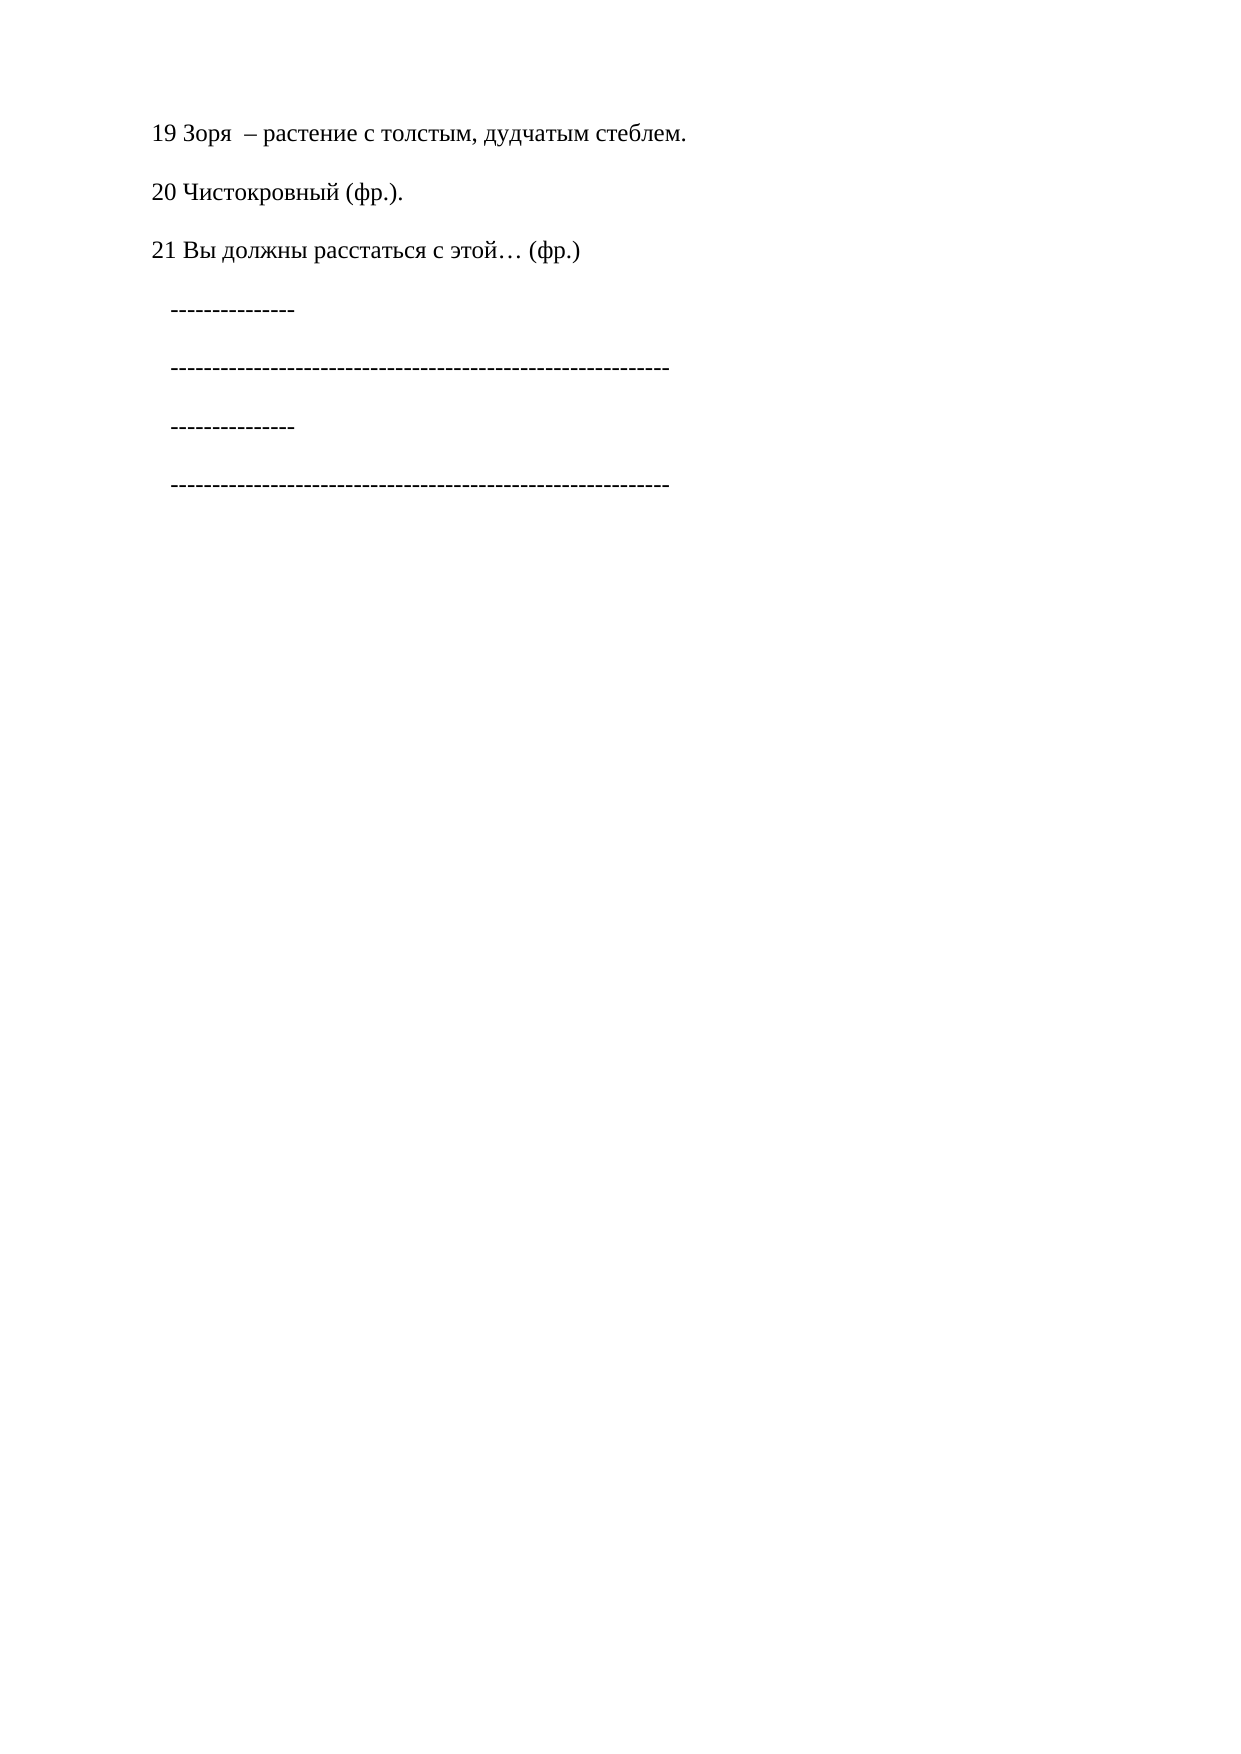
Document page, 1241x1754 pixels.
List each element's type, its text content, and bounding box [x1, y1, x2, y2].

text ------------------------------------------------------------ [139, 469, 1101, 498]
text 21 Вы должны расстаться с этой… (фр.) [139, 235, 1101, 264]
text 19 Зоря – растение с толстым, дудчатым стеблем. [139, 118, 1101, 147]
text --------------- [139, 294, 1101, 322]
text 20 Чистокровный (фр.). [139, 177, 1101, 205]
text --------------- [139, 411, 1101, 439]
text ------------------------------------------------------------ [139, 352, 1101, 381]
